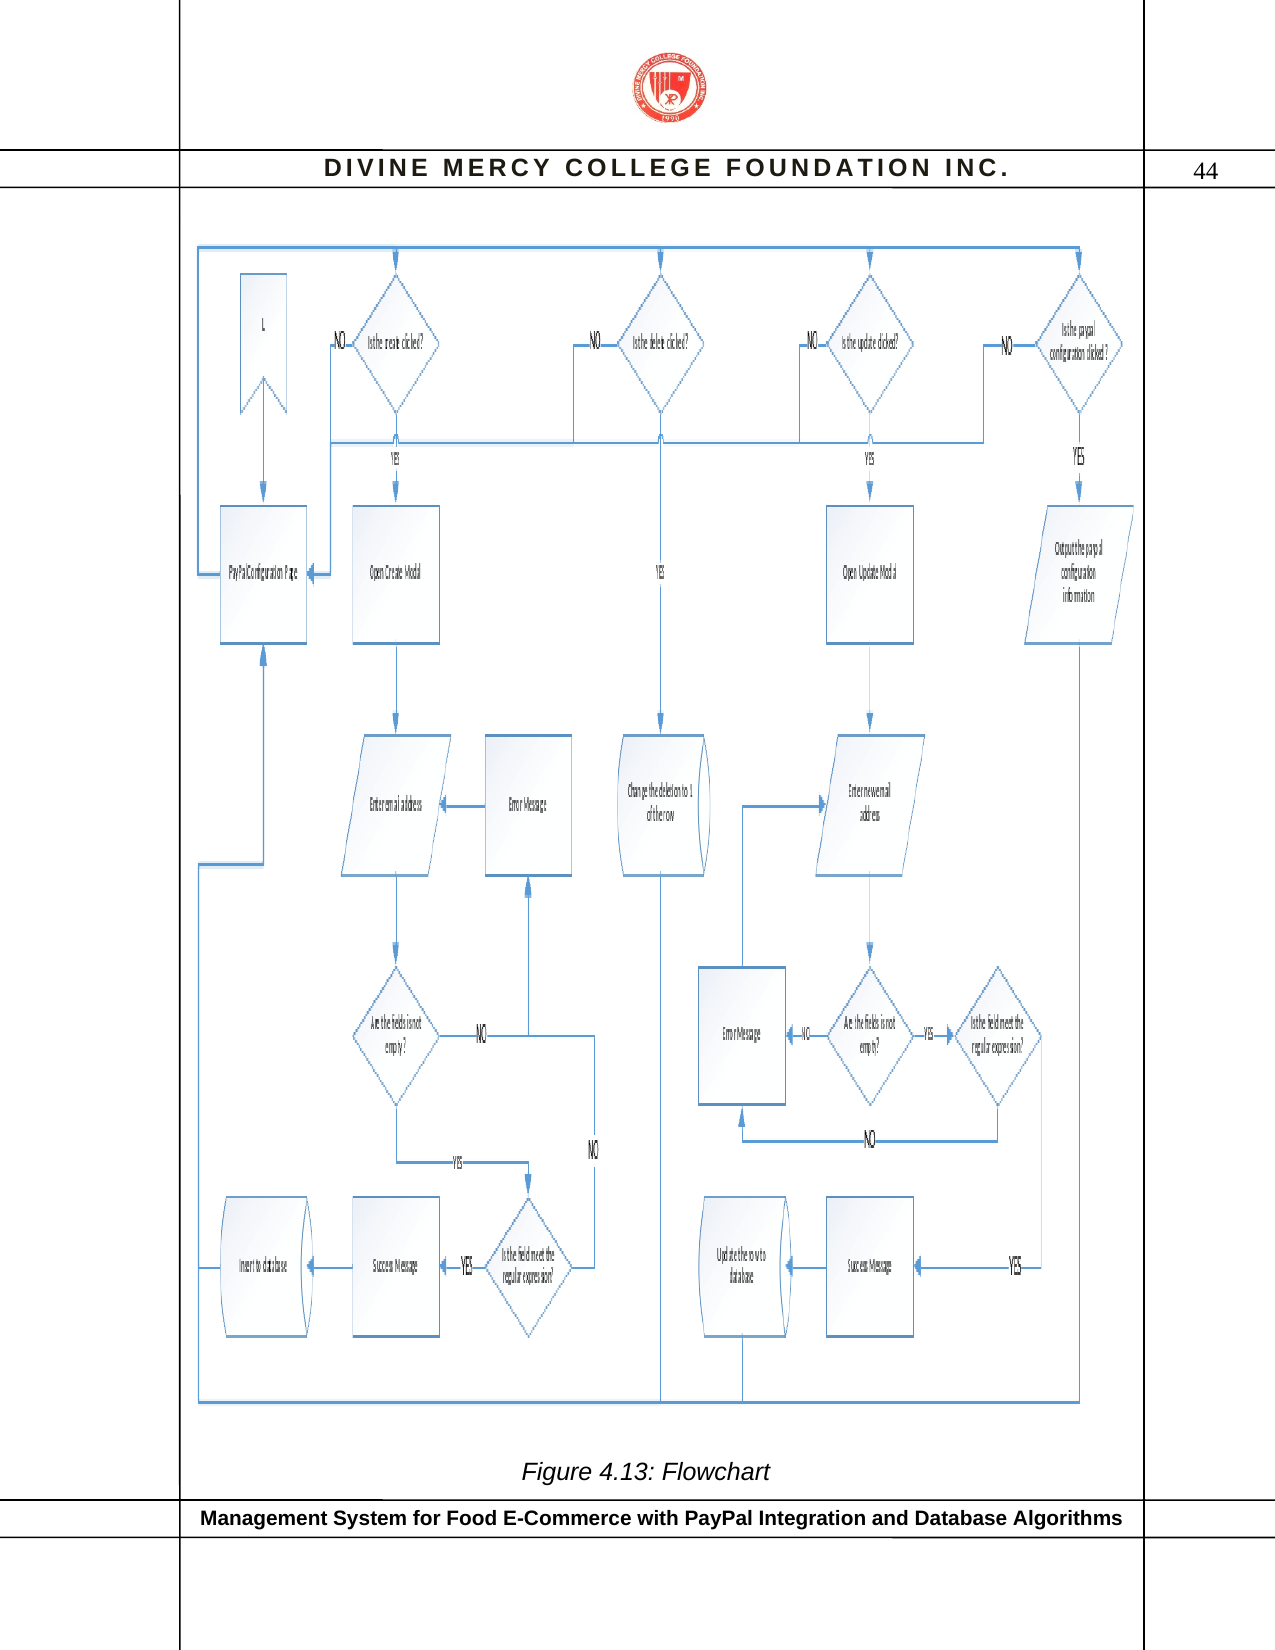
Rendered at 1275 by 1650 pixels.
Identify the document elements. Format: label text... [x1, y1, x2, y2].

text Figure 4.13: Flowchart [187, 1457, 1106, 1485]
picture [632, 52, 709, 123]
